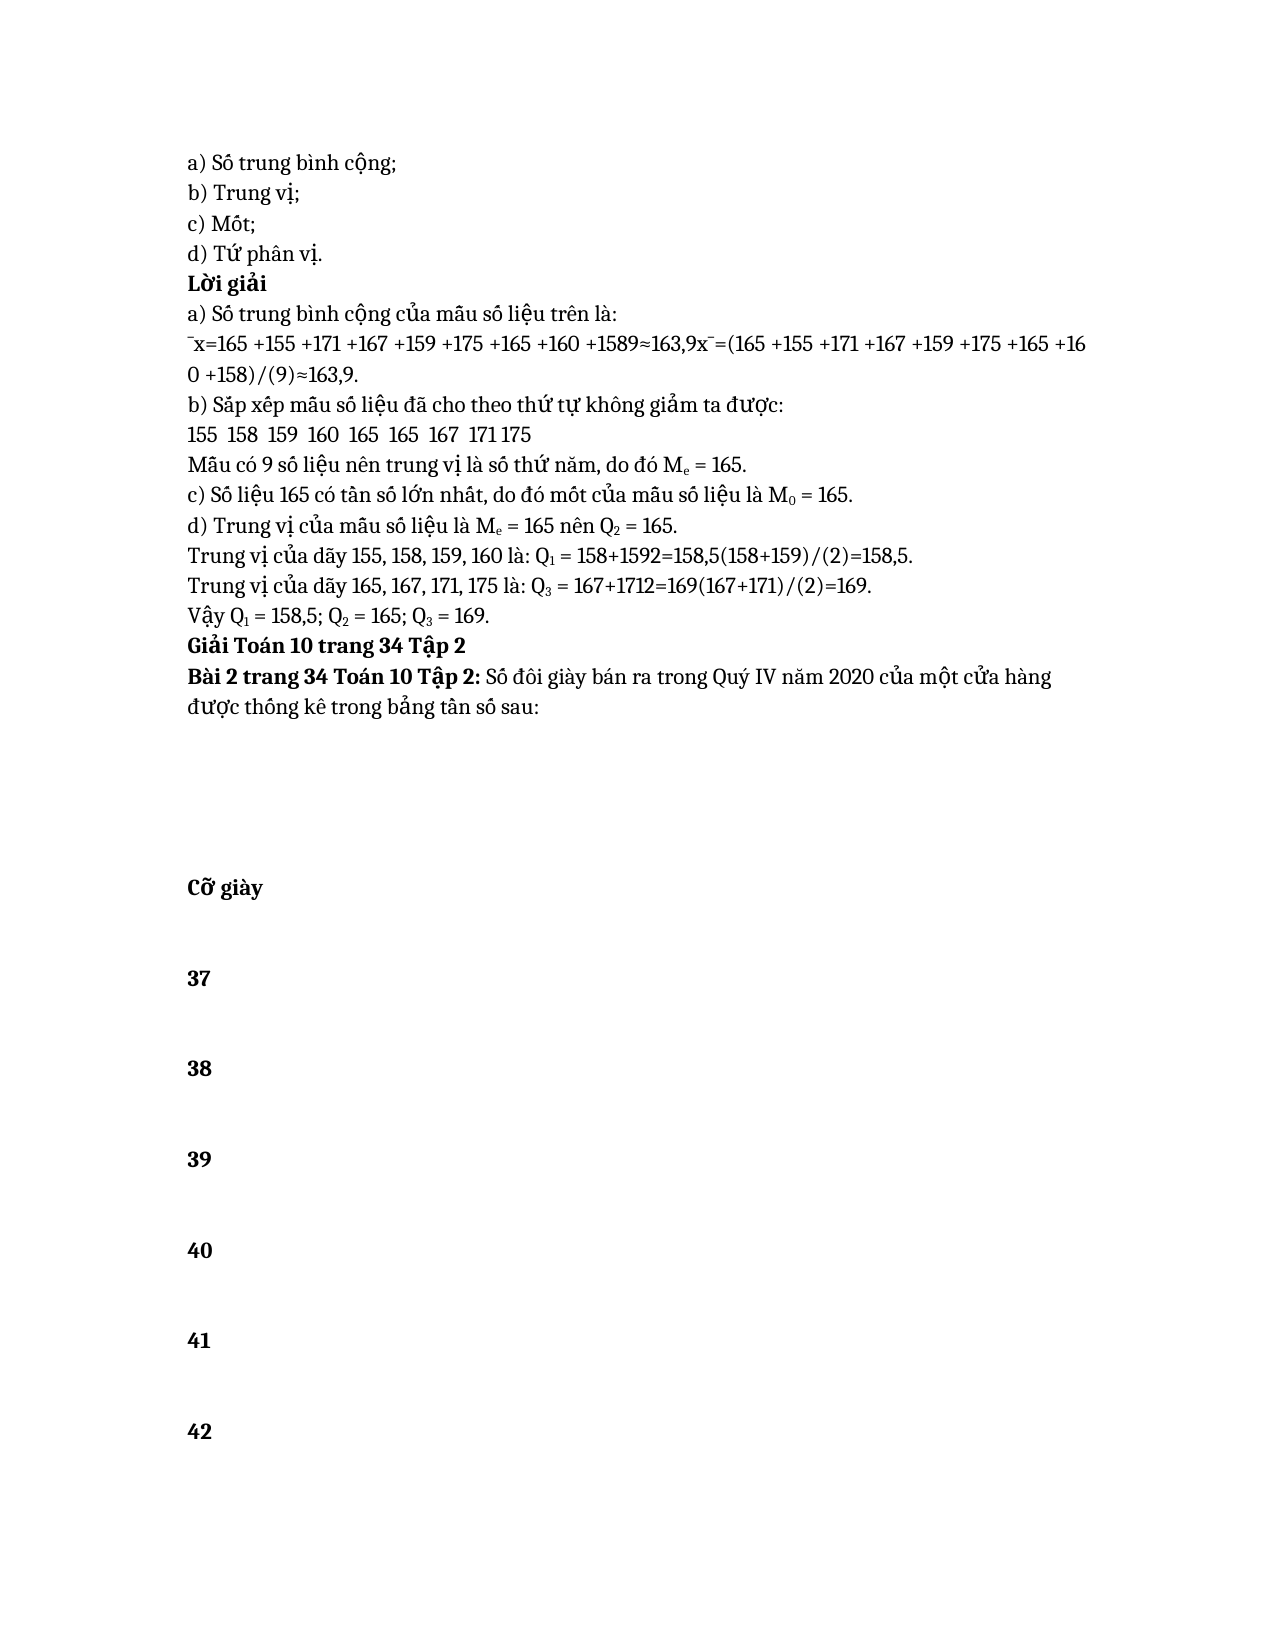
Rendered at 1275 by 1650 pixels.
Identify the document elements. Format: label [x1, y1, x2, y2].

text [187, 150, 1087, 1475]
